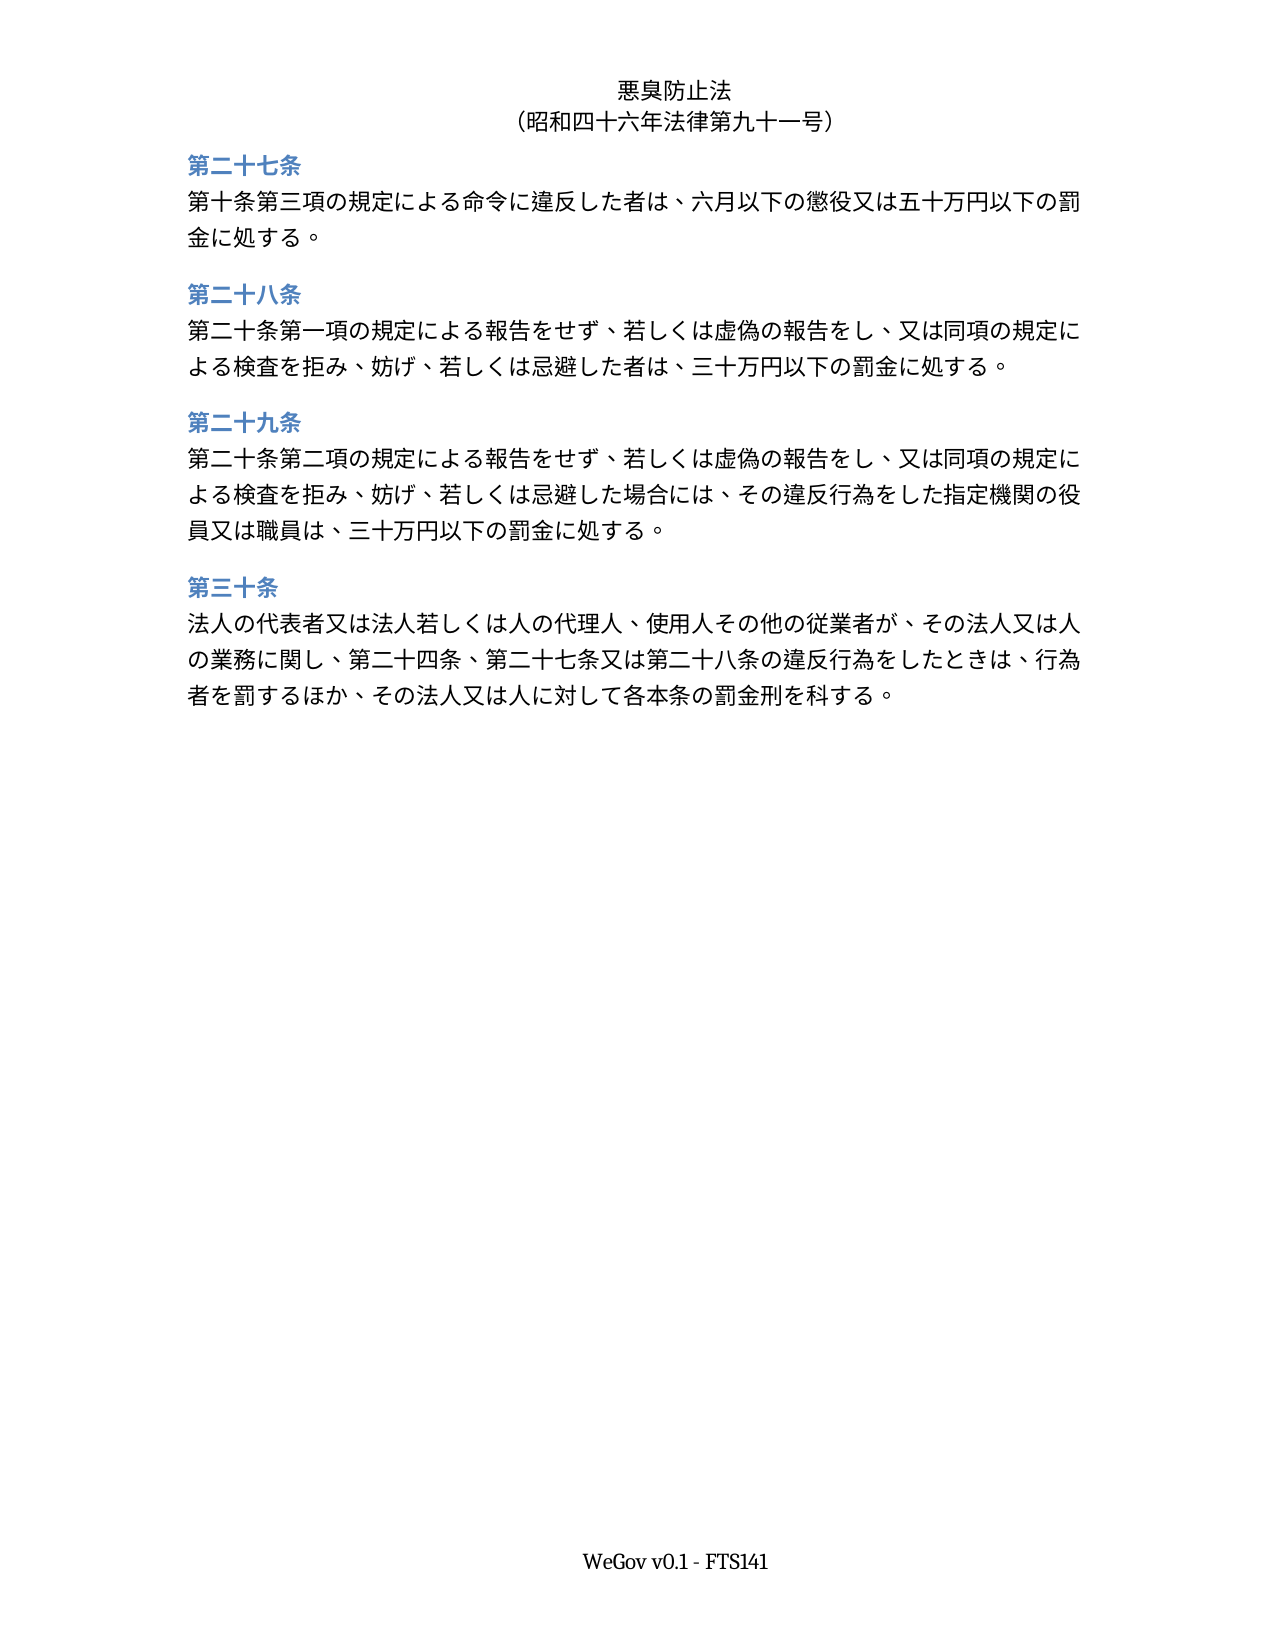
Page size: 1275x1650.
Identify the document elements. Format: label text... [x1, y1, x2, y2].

subtitle 第二十八条 [187, 279, 1087, 310]
text 第十条第三項の規定による命令に違反した者は、六月以下の懲役又は五十万円以下の罰金に処する。 [187, 186, 1087, 253]
subtitle 第二十九条 [187, 407, 1087, 438]
text 第二十条第二項の規定による報告をせず、若しくは虚偽の報告をし、又は同項の規定による検査を拒み、妨げ、若しくは忌避した場合には、その違反行為をした指定機関の役員又は職員は、三十万円以下の罰金に処する。 [187, 443, 1087, 546]
text 法人の代表者又は法人若しくは人の代理人、使用人その他の従業者が、その法人又は人の業務に関し、第二十四条、第二十七条又は第二十八条の違反行為をしたときは、行為者を罰するほか、その法人又は人に対して各本条の罰金刑を科する。 [187, 608, 1087, 711]
text 第二十条第一項の規定による報告をせず、若しくは虚偽の報告をし、又は同項の規定による検査を拒み、妨げ、若しくは忌避した者は、三十万円以下の罰金に処する。 [187, 314, 1087, 382]
subtitle 第二十七条 [187, 150, 1087, 181]
subtitle 第三十条 [187, 572, 1087, 603]
